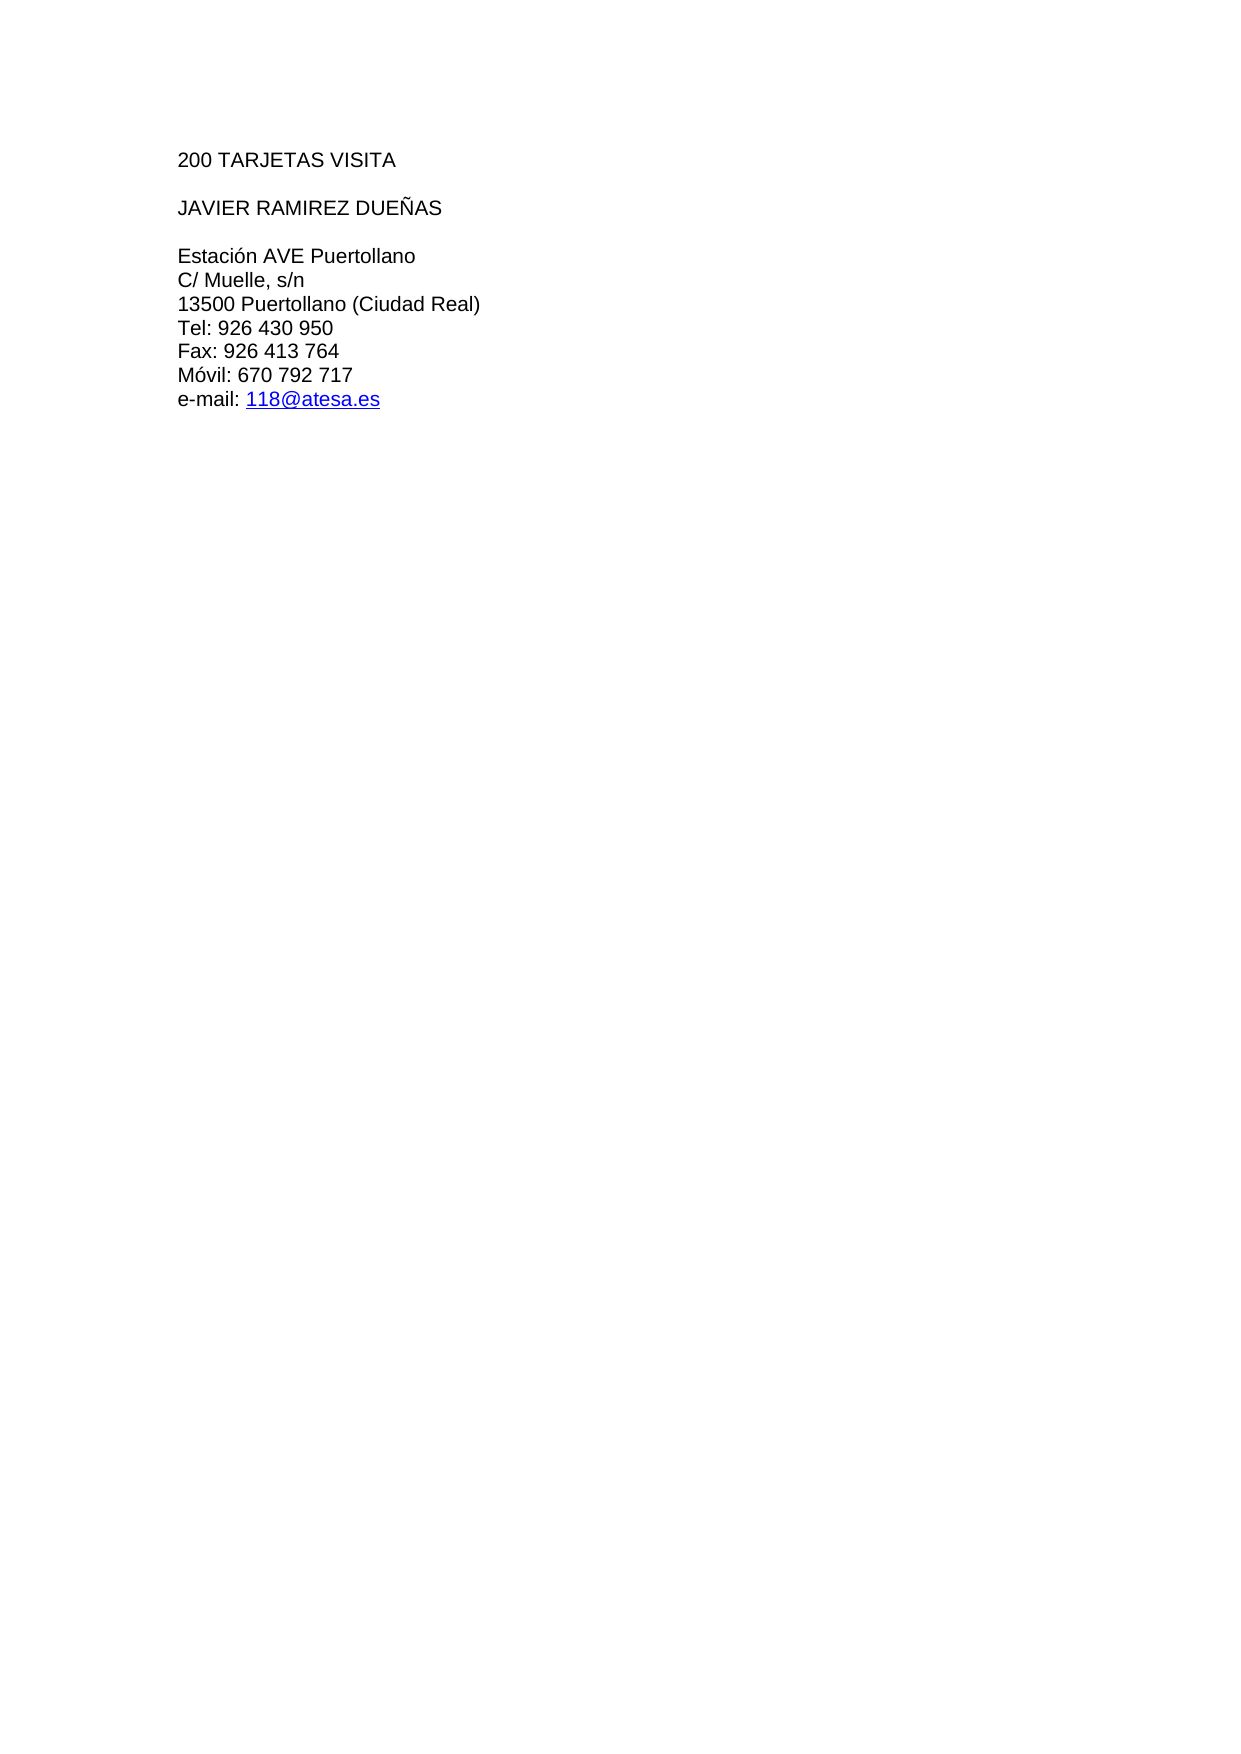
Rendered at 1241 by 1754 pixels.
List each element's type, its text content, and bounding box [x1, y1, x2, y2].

text 200 TARJETAS VISITA [177, 148, 1063, 172]
text Tel: 926 430 950 [177, 315, 1063, 339]
text Fax: 926 413 764 [177, 339, 1063, 363]
text Móvil: 670 792 717 [177, 363, 1063, 387]
text 13500 Puertollano (Ciudad Real) [177, 291, 1063, 315]
text C/ Muelle, s/n [177, 267, 1063, 291]
text JAVIER RAMIREZ DUEÑAS [177, 196, 1063, 219]
text Estación AVE Puertollano [177, 243, 1063, 267]
text e-mail: 118@atesa.es [177, 387, 1063, 411]
